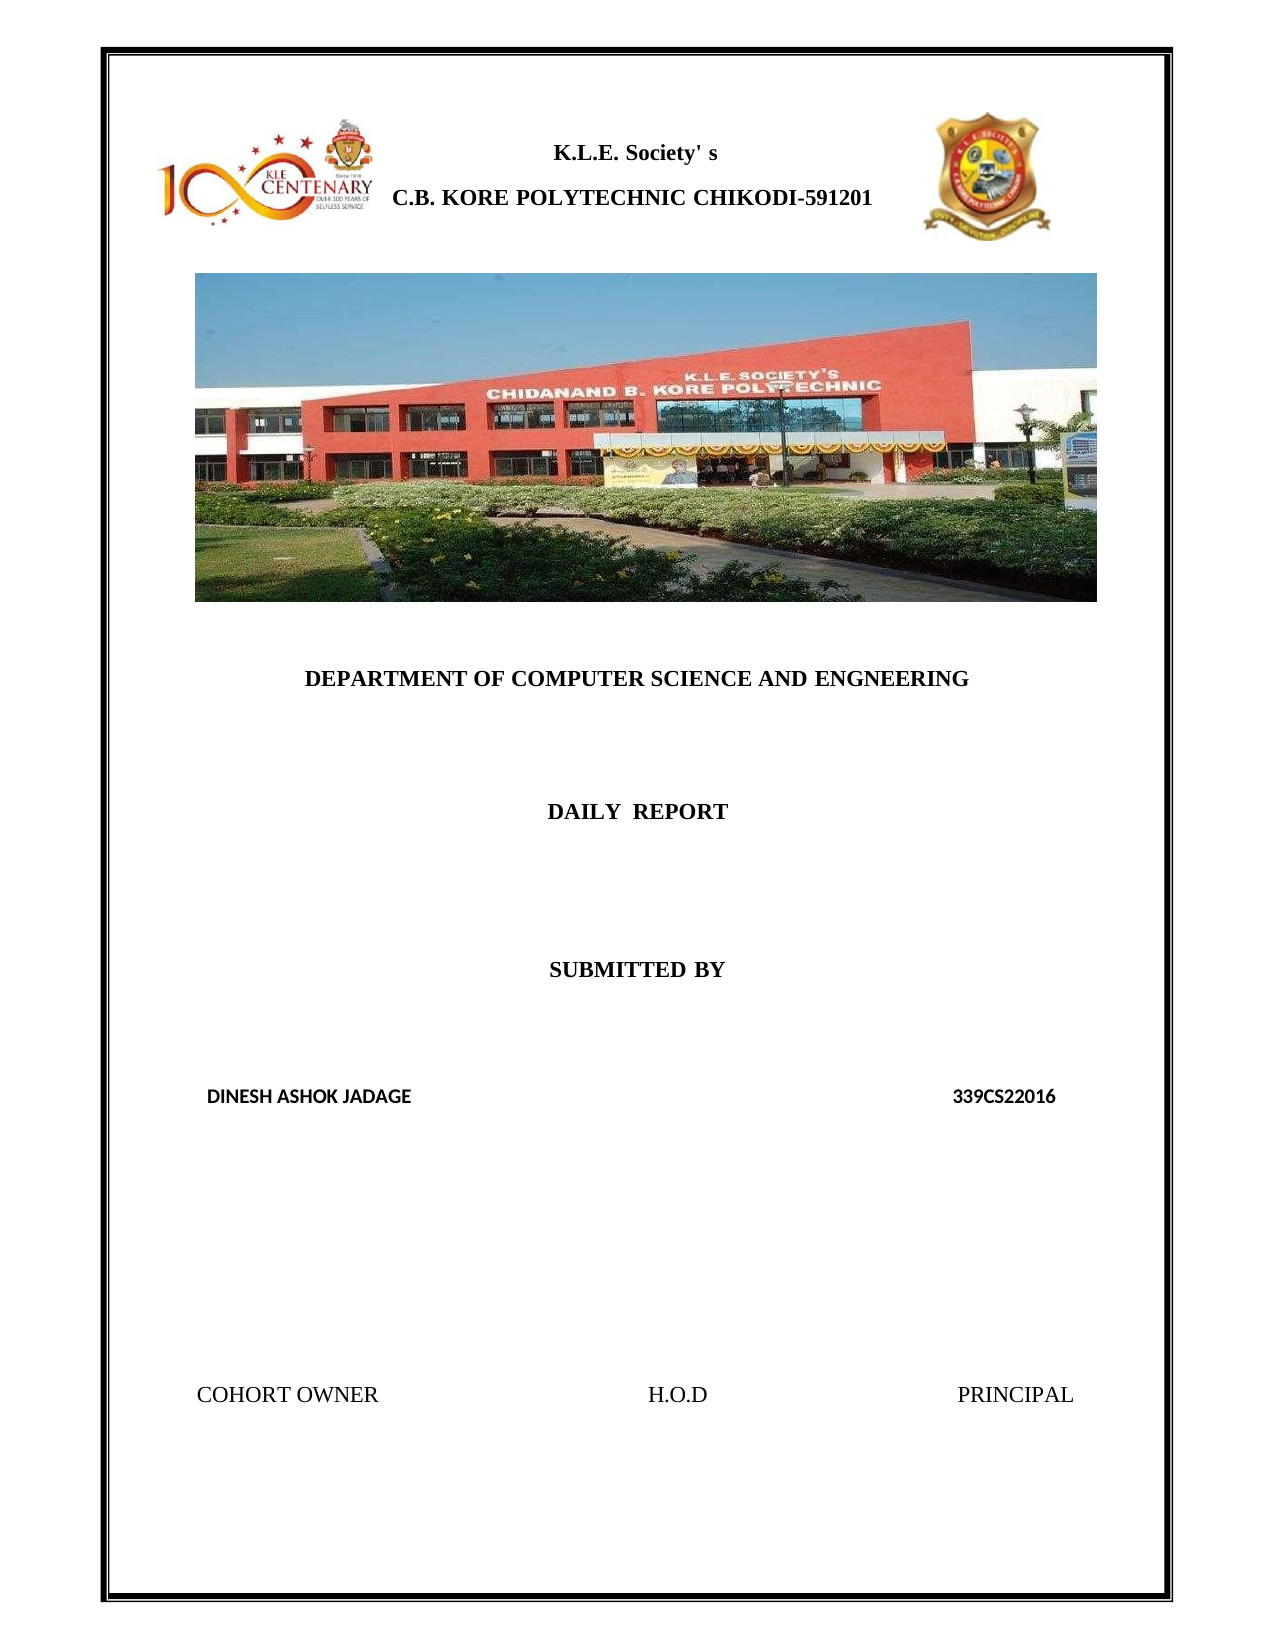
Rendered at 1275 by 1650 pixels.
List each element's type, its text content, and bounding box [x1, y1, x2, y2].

picture [923, 211, 1051, 241]
text DAILY REPORT [150, 798, 1126, 824]
picture [923, 166, 1051, 184]
text DEPARTMENT OF COMPUTER SCIENCE AND ENGNEERING [150, 665, 1124, 691]
text DINESH ASHOK JADAGE 339CS22016 [183, 1083, 1237, 1109]
picture [923, 112, 1051, 139]
picture [157, 119, 373, 226]
text K.L.E. Society' s [553, 139, 1237, 166]
picture [195, 273, 1097, 602]
text COHORT OWNER H.O.D PRINCIPAL [150, 1382, 1121, 1408]
text SUBMITTED BY [150, 956, 1125, 983]
text C.B. KORE POLYTECHNIC CHIKODI-591201 [392, 184, 1237, 211]
